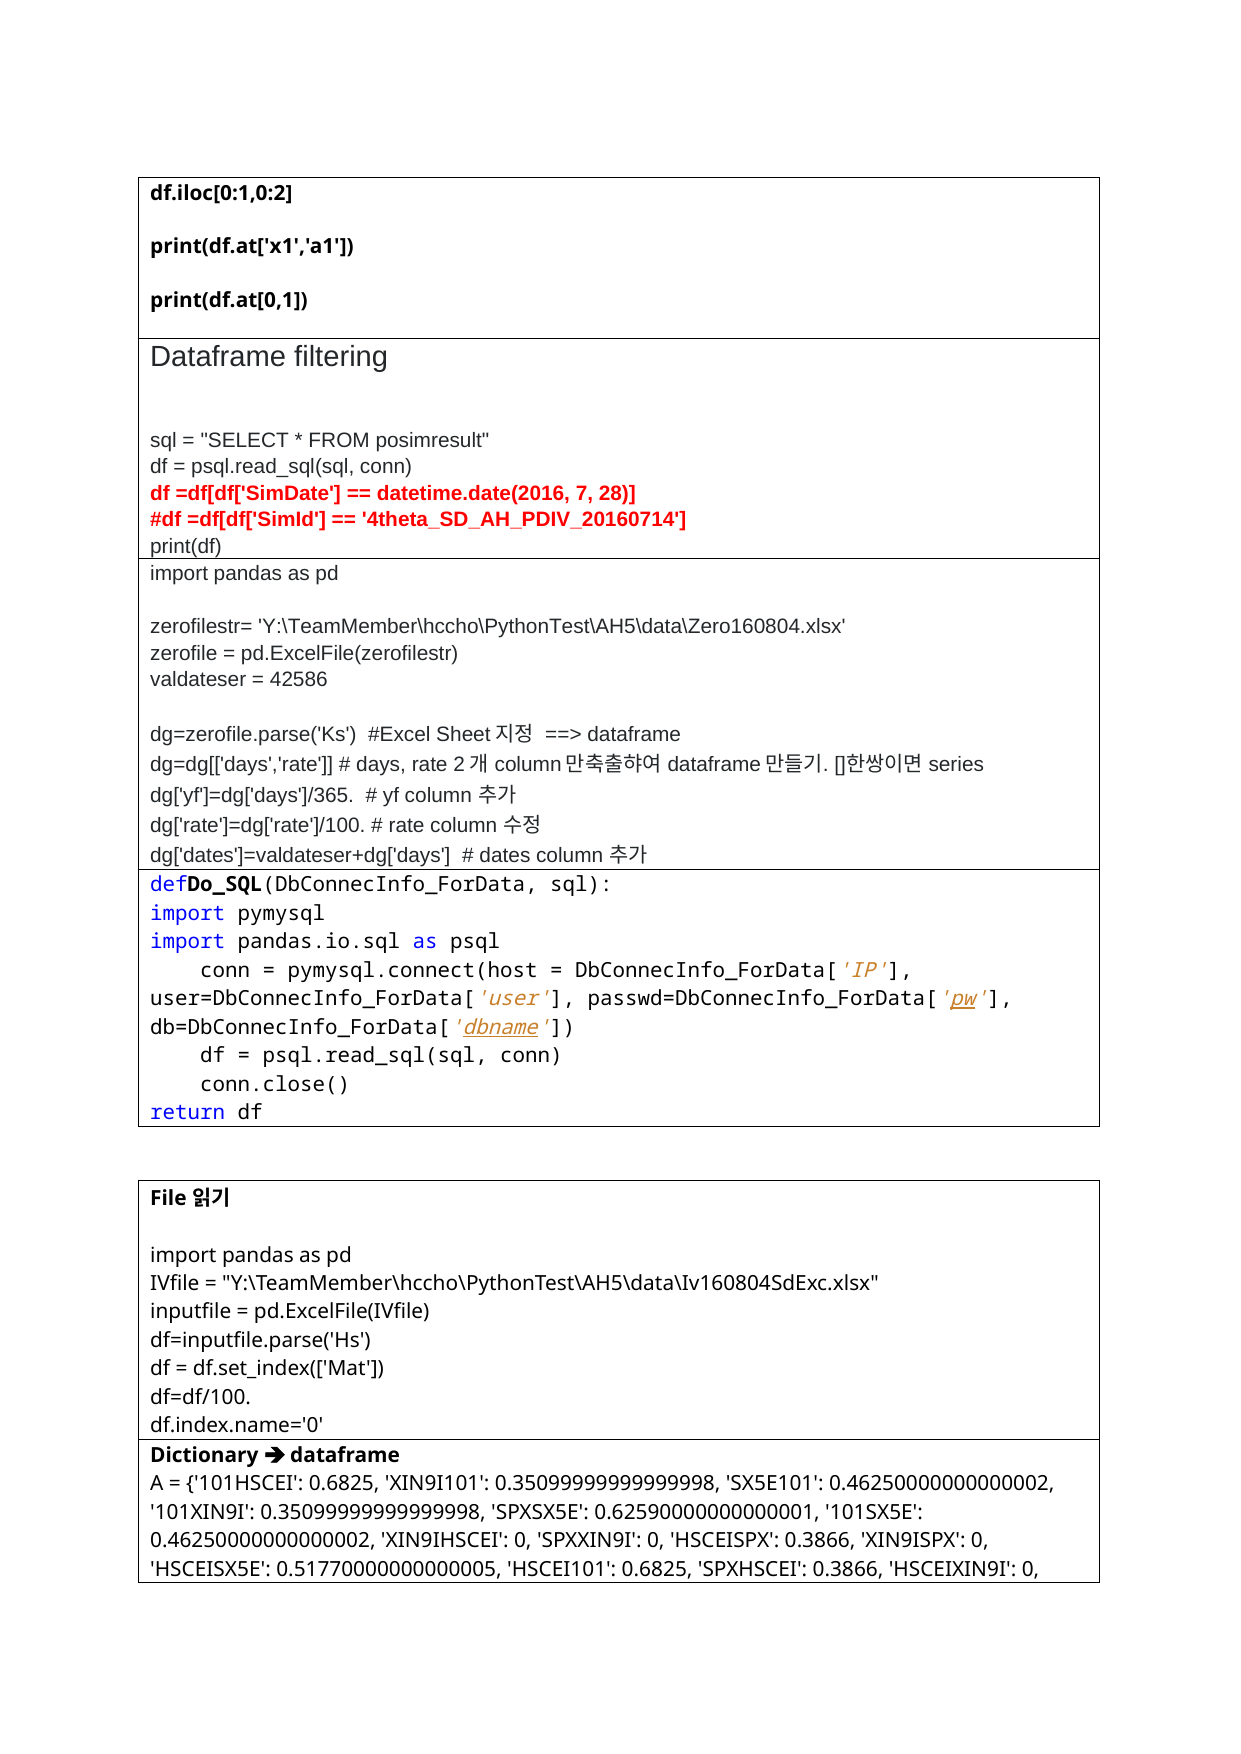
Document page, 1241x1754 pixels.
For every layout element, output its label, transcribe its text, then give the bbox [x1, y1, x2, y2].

table_cell Dataframe filtering sql = "SELECT * FROM posimresult" df = psql.read_sql(sql, conn) df =df[df['SimDate'] == datetime.date(2016, 7, 28)] #df =df[df['SimId'] == '4theta_SD_AH_PDIV_20160714'] print(df) [139, 339, 1099, 558]
table_cell import pandas as pd zerofilestr= 'Y:\TeamMember\hccho\PythonTest\AH5\data\Zero160804.xlsx' zerofile = pd.ExcelFile(zerofilestr) valdateser = 42586 dg=zerofile.parse('Ks') #Excel Sheet지정 ==> dataframe dg=dg[['days','rate']] # days, rate 2개 column만축출햐여 dataframe만들기. []한쌍이면 series dg['yf']=dg['days']/365. # yf column 추가 dg['rate']=dg['rate']/100. # rate column 수정 dg['dates']=valdateser+dg['days'] # dates column 추가 [139, 559, 1099, 868]
table_header File 읽기 import pandas as pd IVfile = "Y:\TeamMember\hccho\PythonTest\AH5\data\Iv160804SdExc.xlsx" inputfile = pd.ExcelFile(IVfile) df=inputfile.parse('Hs') df = df.set_index(['Mat']) df=df/100. df.index.name='0' [139, 1181, 1099, 1439]
table_cell defDo_SQL(DbConnecInfo_ForData, sql): import pymysql import pandas.io.sql as psql conn = pymysql.connect(host = DbConnecInfo_ForData['IP'], user=DbConnecInfo_ForData['user'], passwd=DbConnecInfo_ForData['pw'], db=DbConnecInfo_ForData['dbname']) df = psql.read_sql(sql, conn) conn.close() return df [139, 870, 1099, 1126]
